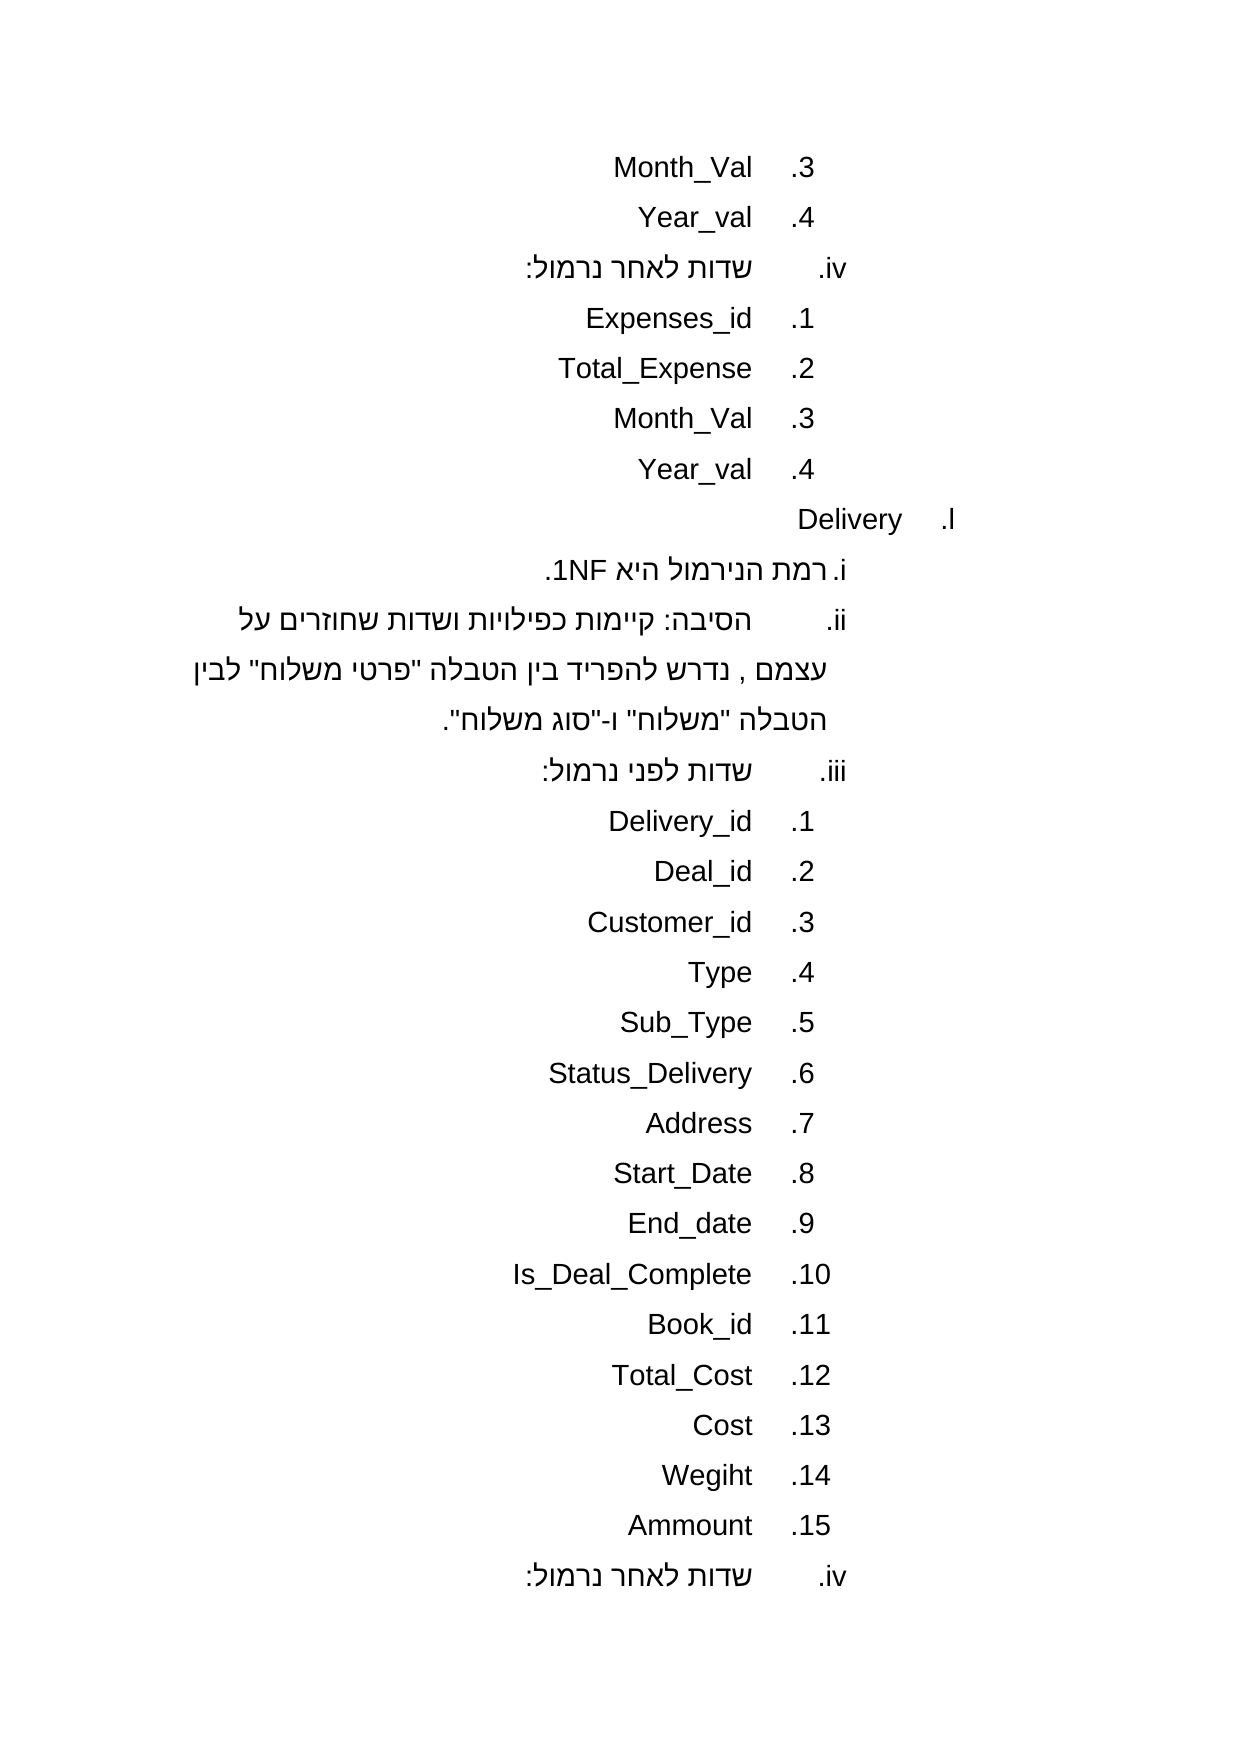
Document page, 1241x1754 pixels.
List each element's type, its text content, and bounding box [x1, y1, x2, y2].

list Deal_id [187, 854, 790, 888]
list Wegiht [187, 1458, 790, 1492]
list Total_Cost [187, 1357, 790, 1391]
list Is_Deal_Complete [187, 1257, 790, 1290]
list Start_Date [187, 1156, 790, 1190]
list Year_val [187, 200, 790, 234]
list Delivery_id [187, 804, 790, 838]
list הסיבה: קיימות כפילויות ושדות שחוזרים על עצמם , נדרש להפריד בין הטבלה "פרטי משלוח" לבין הטבלה "משלוח" ו-"סוג משלוח". [187, 603, 846, 737]
list Type [187, 955, 790, 988]
list רמת הנירמול היא 1NF. [187, 552, 846, 586]
list Delivery [187, 502, 940, 536]
list Book_id [187, 1307, 790, 1341]
list End_date [187, 1207, 790, 1240]
list Month_Val [187, 150, 790, 183]
list Total_Expense [187, 351, 790, 385]
list Sub_Type [187, 1005, 790, 1039]
list Month_Val [187, 402, 790, 435]
list Status_Delivery [187, 1056, 790, 1089]
list שדות לפני נרמול: [187, 754, 846, 787]
list שדות לאחר נרמול: [187, 251, 846, 284]
list שדות לאחר נרמול: [187, 1559, 846, 1592]
list Cost [187, 1408, 790, 1441]
list Ammount [187, 1508, 790, 1542]
list Customer_id [187, 905, 790, 938]
list Expenses_id [187, 301, 790, 334]
list Year_val [187, 452, 790, 485]
list Address [187, 1106, 790, 1139]
